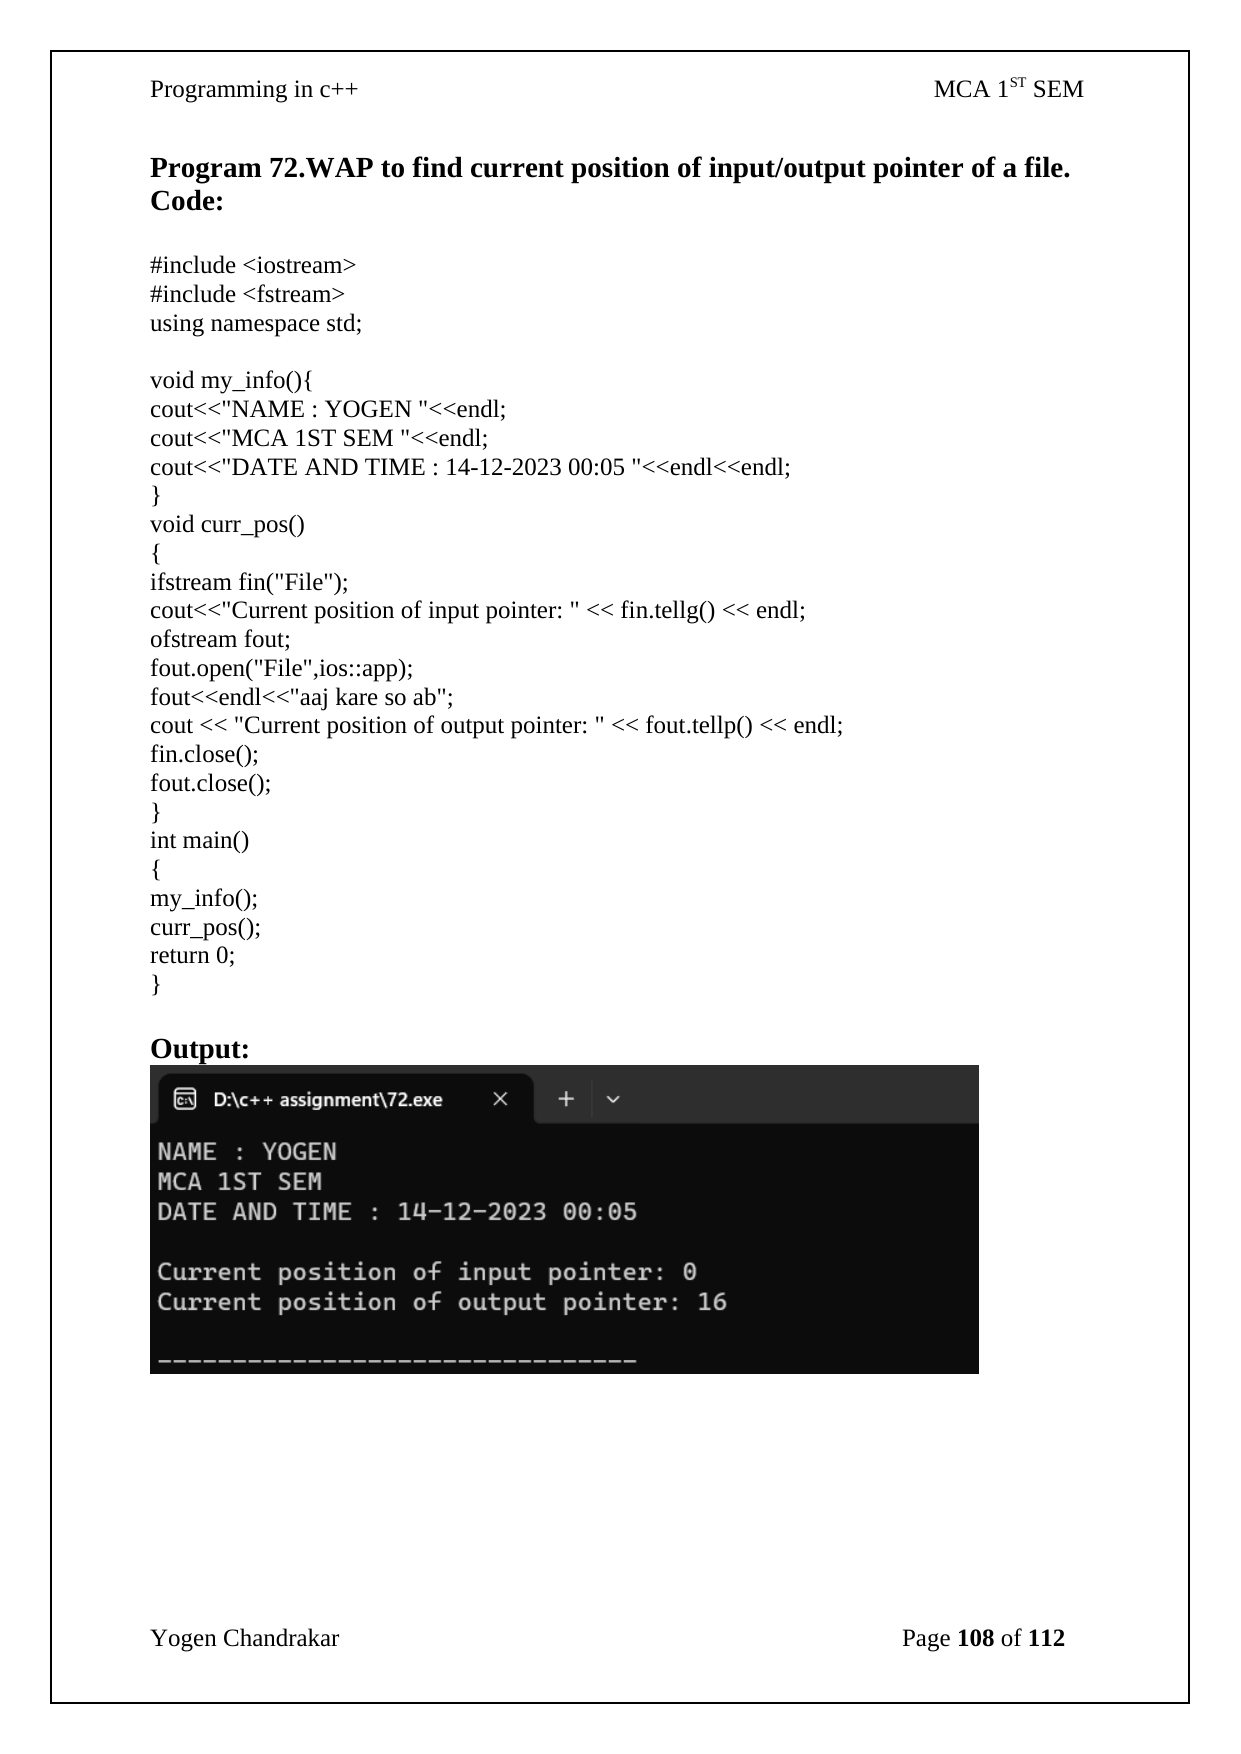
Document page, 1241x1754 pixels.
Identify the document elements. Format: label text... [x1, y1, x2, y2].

text #include <iostream> [150, 251, 1090, 279]
text cout<<"Current position of input pointer: " << fin.tellg() << endl; [150, 596, 1090, 624]
text void my_info(){ [150, 366, 1090, 394]
text } [150, 969, 1090, 998]
text Program 72.WAP to find current position of input/output pointer of a file. [150, 150, 1090, 183]
text curr_pos(); [150, 912, 1090, 941]
text using namespace std; [150, 308, 1090, 337]
text int main() [150, 826, 1090, 854]
text my_info(); [150, 883, 1090, 912]
picture [150, 1065, 979, 1374]
text Output: [150, 1032, 1090, 1065]
text cout << "Current position of output pointer: " << fout.tellp() << endl; [150, 711, 1090, 739]
text cout<<"DATE AND TIME : 14-12-2023 00:05 "<<endl<<endl; [150, 452, 1090, 481]
text fout<<endl<<"aaj kare so ab"; [150, 682, 1090, 711]
text fout.close(); [150, 768, 1090, 797]
text } [150, 797, 1090, 826]
text { [150, 854, 1090, 883]
text } [150, 481, 1090, 509]
text cout<<"NAME : YOGEN "<<endl; [150, 394, 1090, 423]
text #include <fstream> [150, 279, 1090, 308]
text Code: [150, 183, 1090, 217]
text fin.close(); [150, 739, 1090, 768]
text ifstream fin("File"); [150, 567, 1090, 596]
text { [150, 538, 1090, 567]
text void curr_pos() [150, 509, 1090, 538]
text fout.open("File",ios::app); [150, 653, 1090, 682]
text cout<<"MCA 1ST SEM "<<endl; [150, 423, 1090, 452]
text ofstream fout; [150, 624, 1090, 653]
text return 0; [150, 941, 1090, 969]
